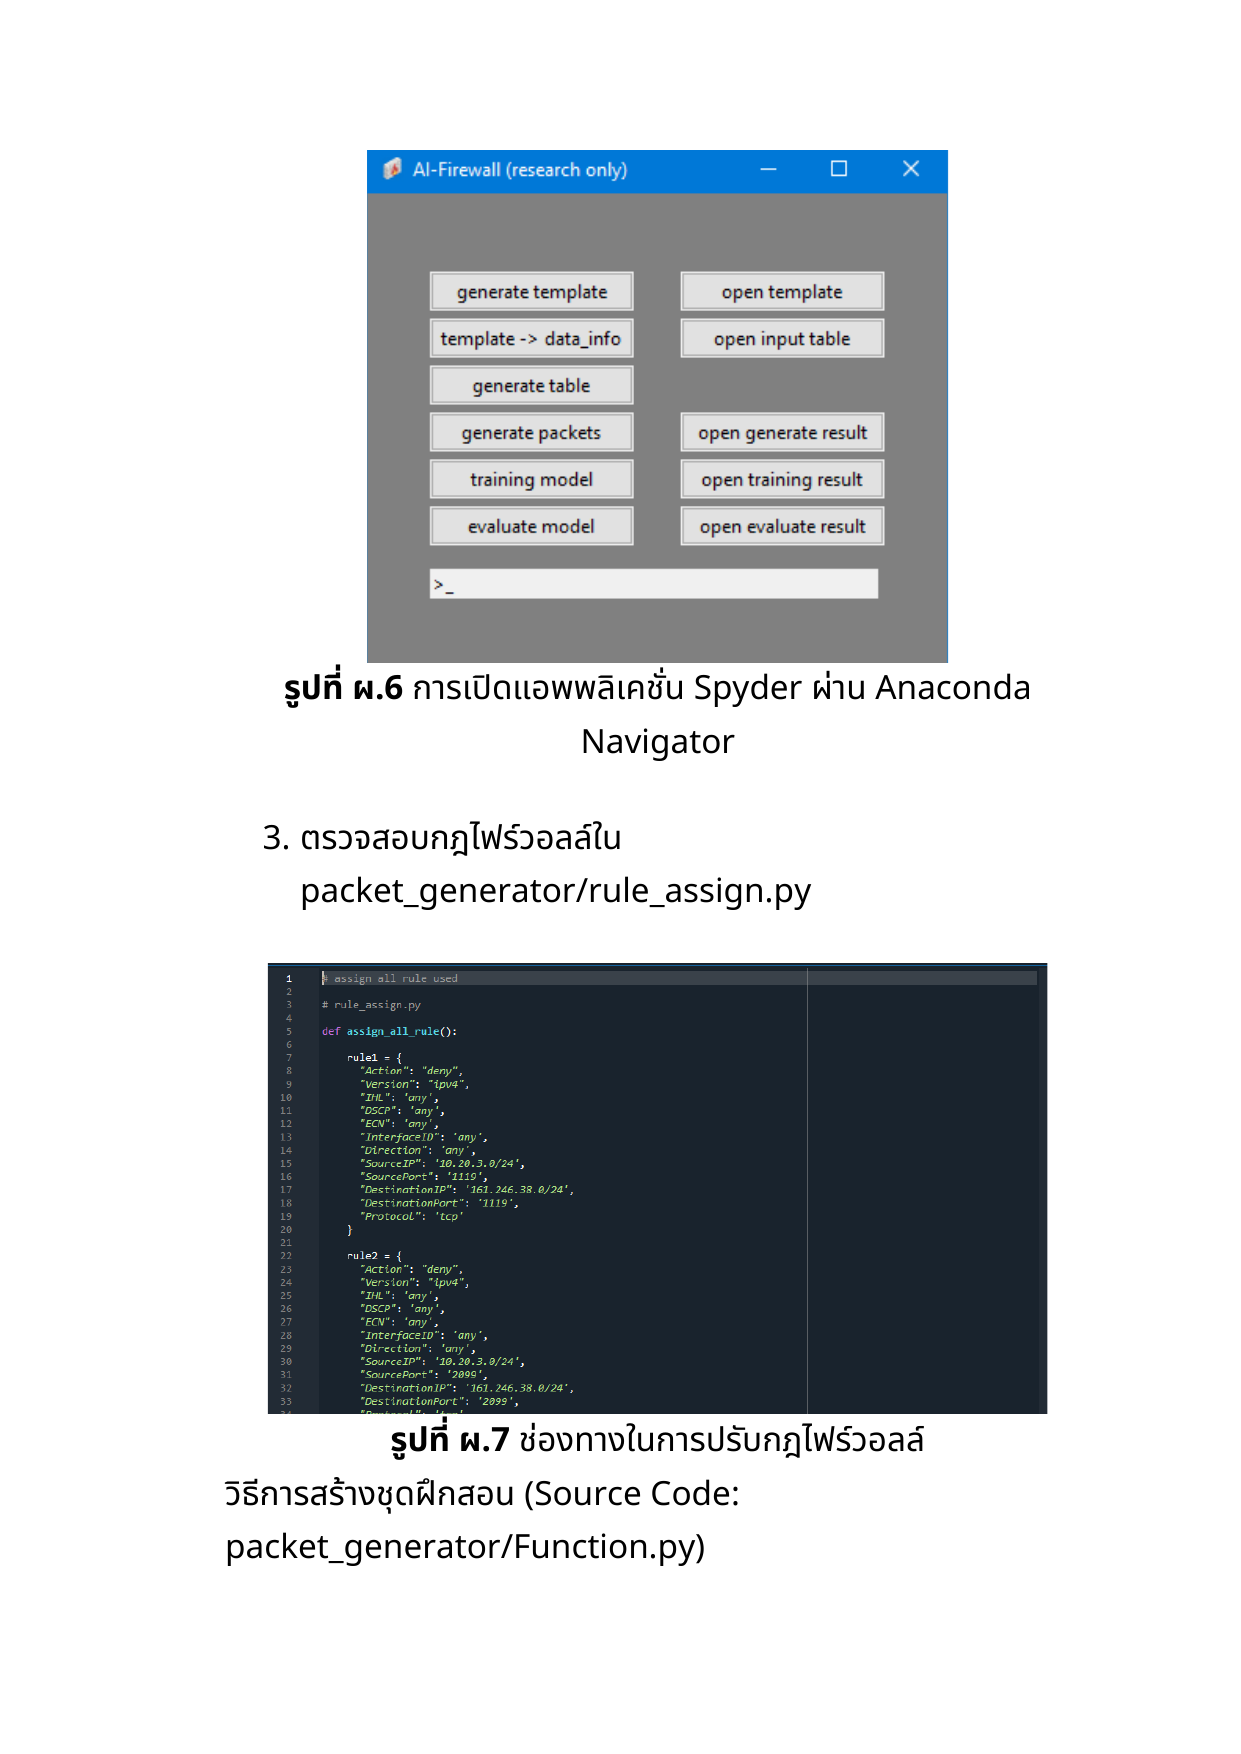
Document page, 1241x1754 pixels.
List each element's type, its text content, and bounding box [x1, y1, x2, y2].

picture [367, 150, 949, 663]
list รูปที่ ผ.6 การเปิดแอพพลิเคชั่น Spyder ผ่าน Anaconda Navigator [225, 664, 1090, 763]
list ตรวจสอบกฎไฟร์วอลล์ใน packet_generator/rule_assign.py [262, 814, 1090, 912]
picture [267, 963, 1048, 1414]
list วิธีการสร้างชุดฝึกสอน (Source Code: packet_generator/Function.py) [225, 1469, 1090, 1568]
list รูปที่ ผ.7 ช่องทางในการปรับกฎไฟร์วอลล์ [225, 1416, 1090, 1466]
